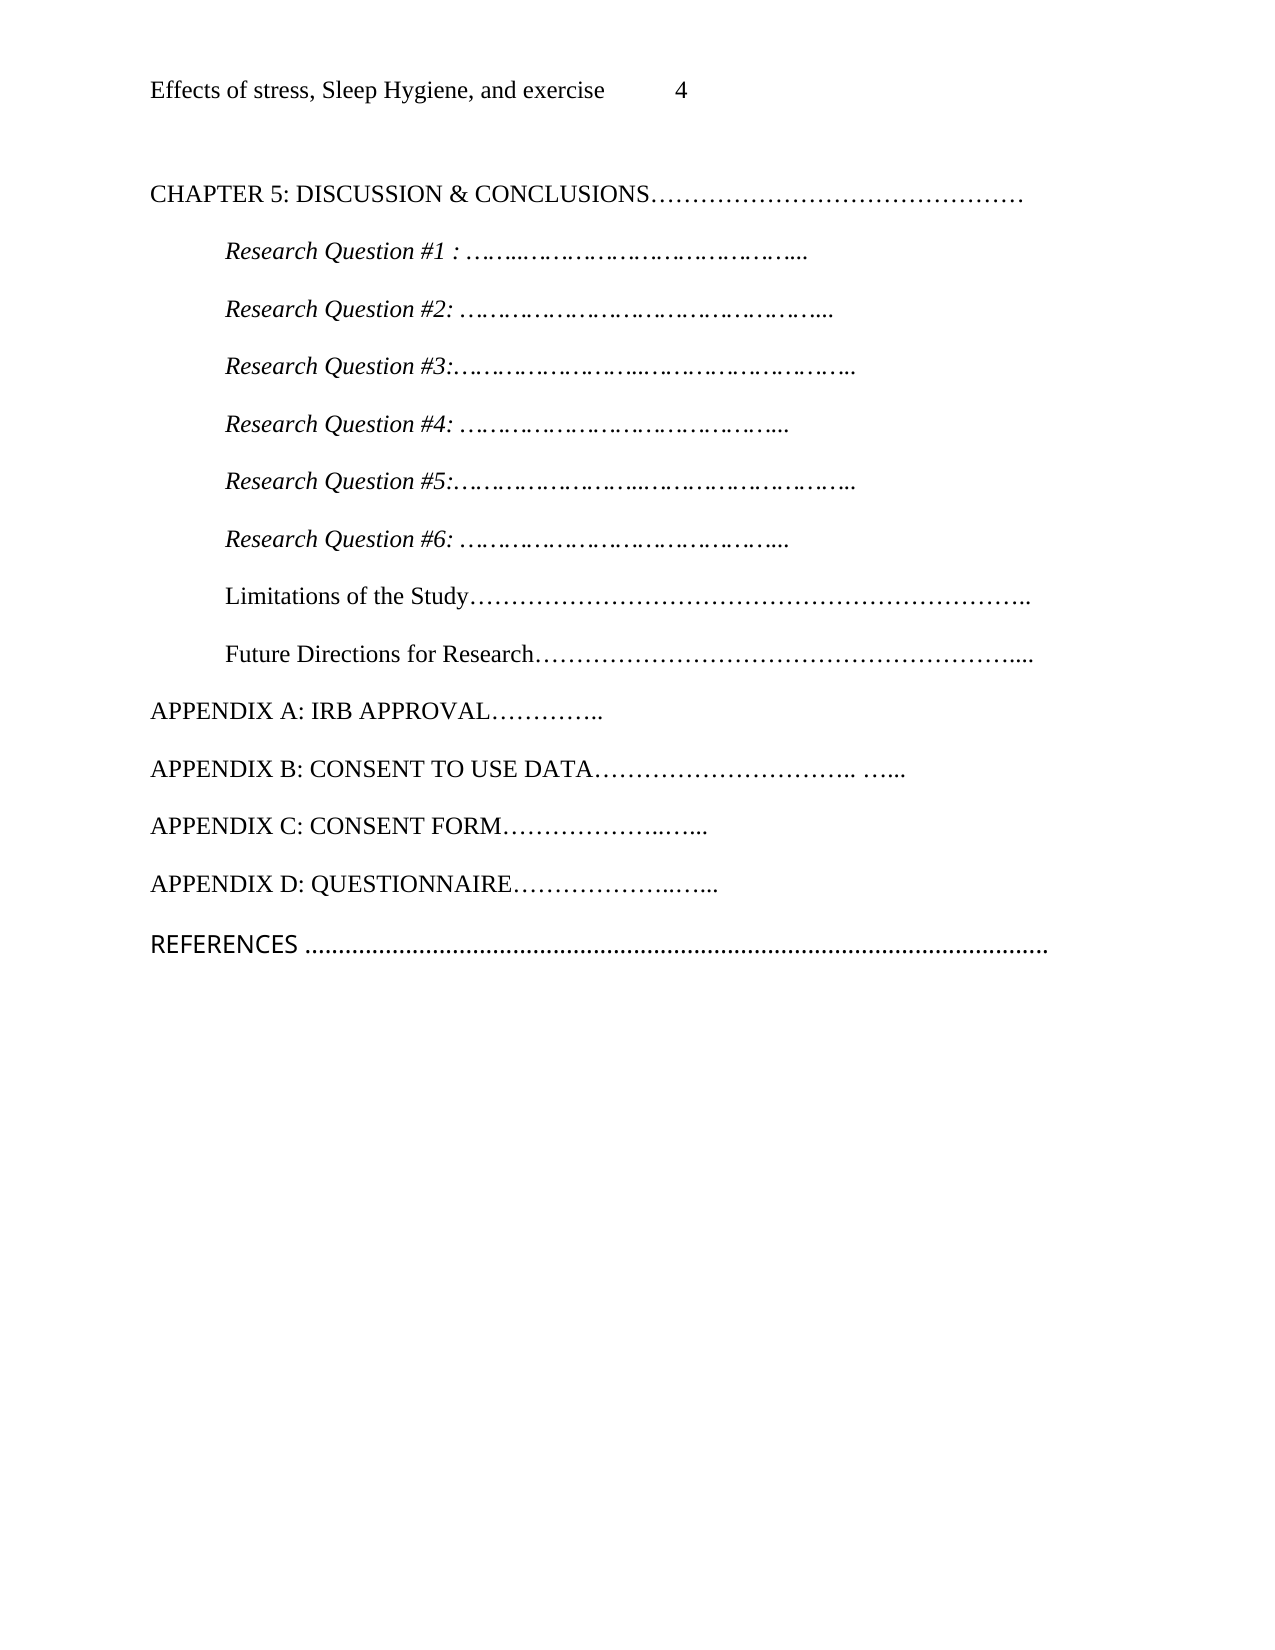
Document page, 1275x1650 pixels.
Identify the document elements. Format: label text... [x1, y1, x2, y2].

text Limitations of the Study………………………………………………………….. [150, 581, 1125, 610]
text Research Question #3:……………………..……………………….. [150, 351, 1125, 380]
text APPENDIX B: CONSENT TO USE DATA………………………….. …... [150, 754, 1125, 782]
text APPENDIX D: QUESTIONNAIRE………………..…... [150, 869, 1125, 897]
text APPENDIX A: IRB APPROVAL………….. [150, 696, 1125, 725]
text Research Question #2: …………………………………………... [150, 294, 1125, 322]
text Research Question #4: ……………………………………... [150, 409, 1125, 437]
text REFERENCES ............................................................................................................... [150, 926, 1125, 960]
text Research Question #6: ……………………………………... [150, 524, 1125, 552]
text Research Question #1 : ……..………………………………... [150, 236, 1125, 265]
text Future Directions for Research………………………………………………….... [225, 639, 1125, 667]
text CHAPTER 5: DISCUSSION & CONCLUSIONS……………………………………… [150, 179, 1125, 207]
text Research Question #5:……………………..……………………….. [150, 466, 1125, 495]
text APPENDIX C: CONSENT FORM………………..…... [150, 811, 1125, 840]
